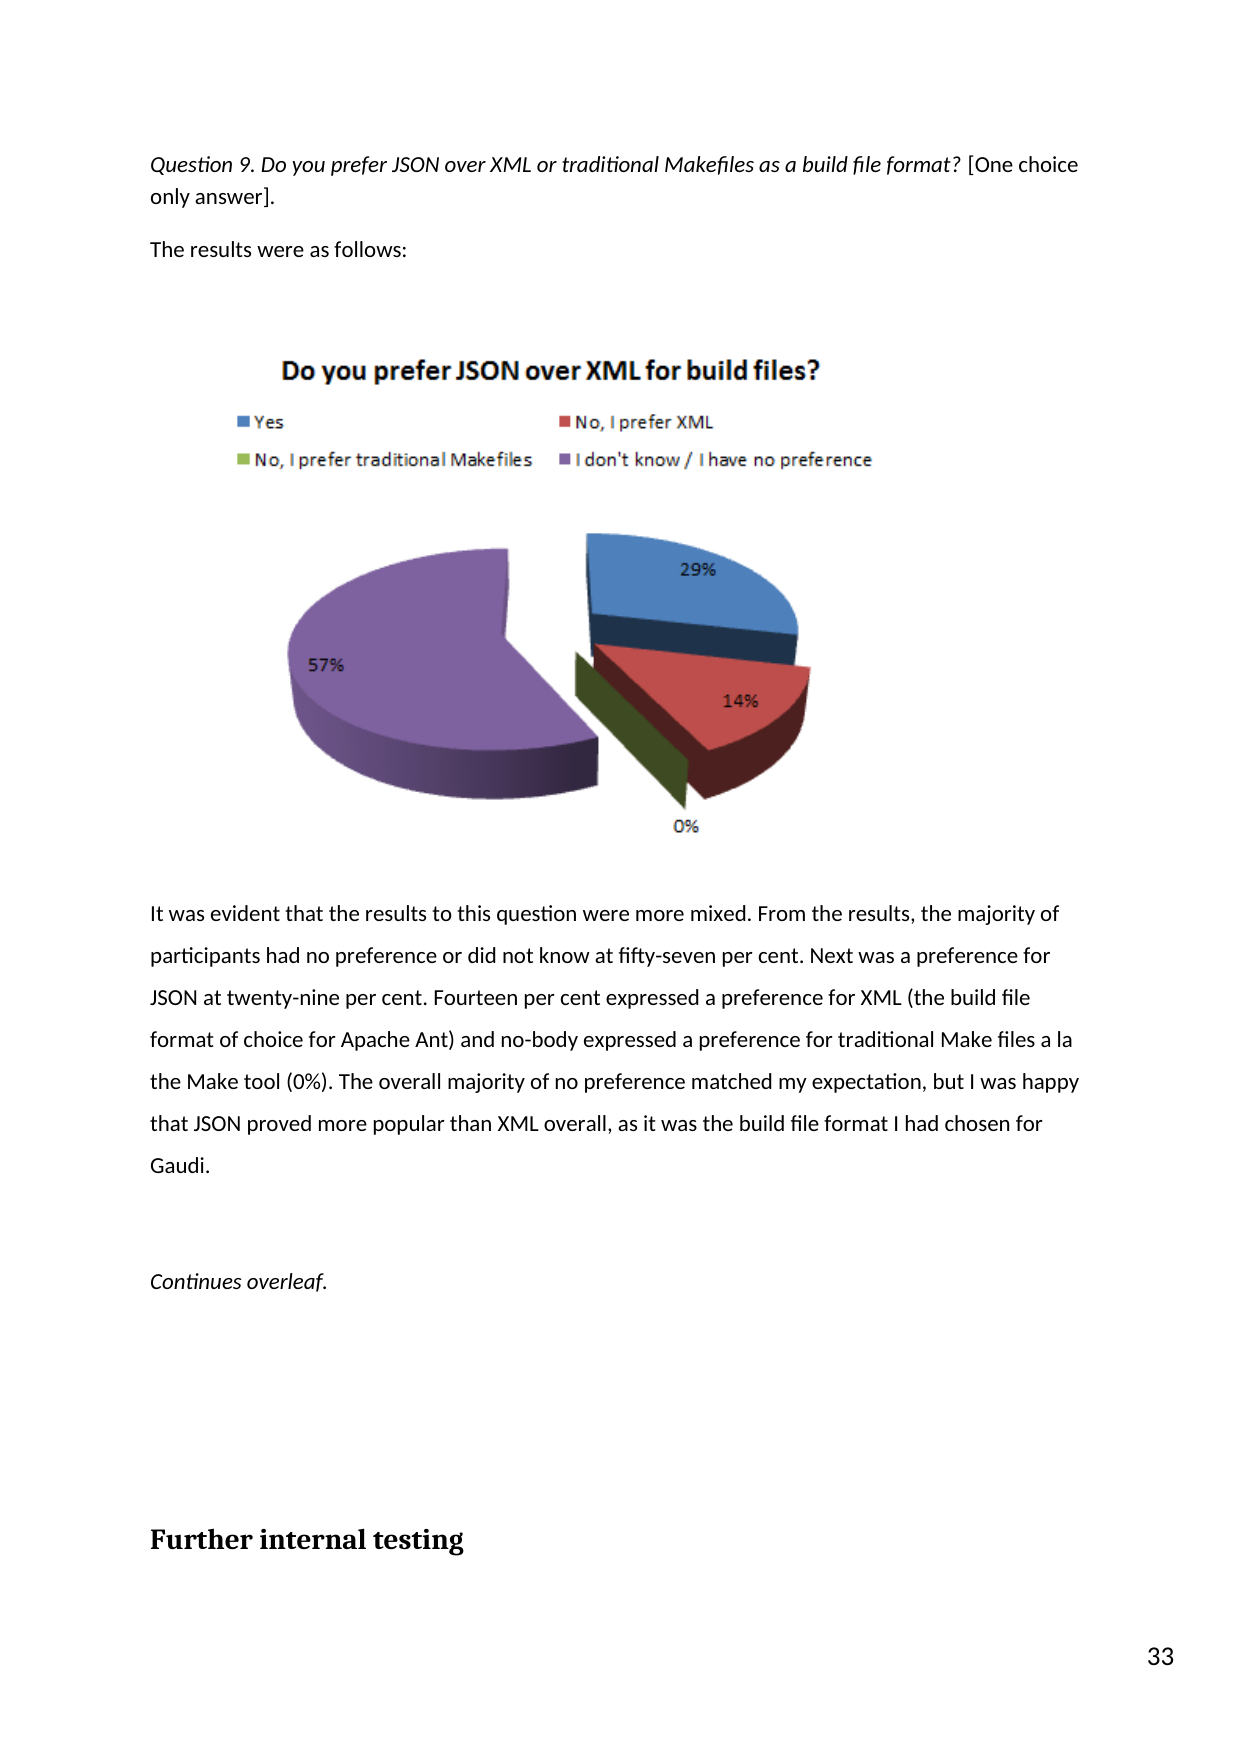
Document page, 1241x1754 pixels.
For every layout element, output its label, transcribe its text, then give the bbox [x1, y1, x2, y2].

text It was evident that the results to this question were more mixed. From the results, the majority of participants had no preference or did not know at fifty-seven per cent. Next was a preference for JSON at twenty-nine per cent. Fourteen per cent expressed a preference for XML (the build file format of choice for Apache Ant) and no-body expressed a preference for traditional Make files a la the Make tool (0%). The overall majority of no preference matched my expectation, but I was happy that JSON proved more popular than XML overall, as it was the build file format I had chosen for Gaudi. [150, 899, 1090, 1179]
text Continues overleaf. [150, 1267, 1090, 1295]
text Question 9. Do you prefer JSON over XML or traditional Makefiles as a build file format? [One choice only answer]. [150, 150, 1090, 210]
text The results were as follows: [150, 235, 1090, 263]
subtitle Further internal testing [150, 1523, 1090, 1556]
picture [150, 341, 952, 875]
